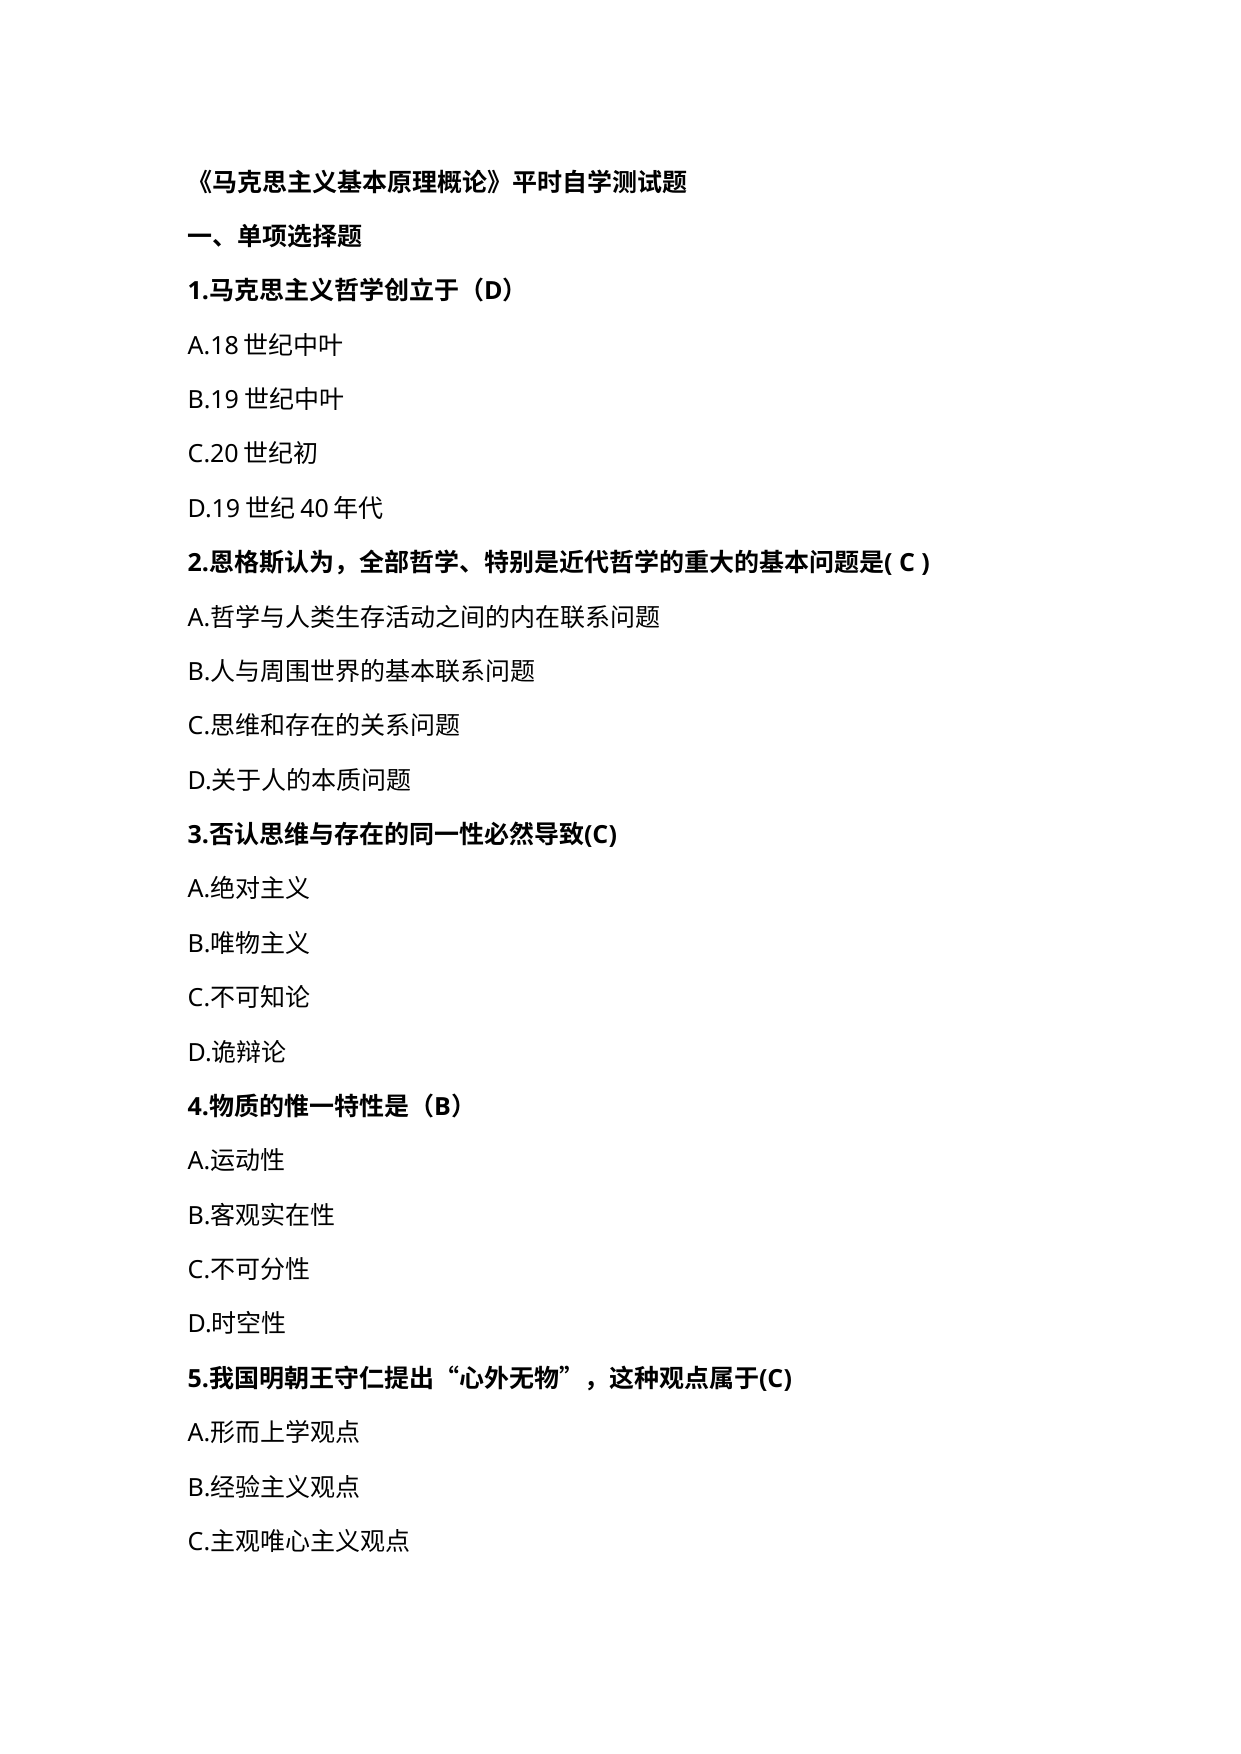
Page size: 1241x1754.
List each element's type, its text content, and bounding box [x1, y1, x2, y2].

text C.主观唯心主义观点 [187, 1521, 1053, 1558]
text D.关于人的本质问题 [187, 760, 1053, 796]
text D.诡辩论 [187, 1032, 1053, 1068]
text D.19世纪40年代 [187, 488, 1053, 524]
text A.哲学与人类生存活动之间的内在联系问题 [187, 597, 1053, 633]
text 4.物质的惟一特性是（B） [187, 1086, 1053, 1123]
text C.不可知论 [187, 978, 1053, 1014]
text 一、单项选择题 [187, 216, 1053, 253]
text C.20世纪初 [187, 434, 1053, 470]
text B.19世纪中叶 [187, 379, 1053, 416]
text B.经验主义观点 [187, 1467, 1053, 1503]
text 5.我国明朝王守仁提出“心外无物”，这种观点属于(C) [187, 1358, 1053, 1394]
text 1.马克思主义哲学创立于（D） [187, 271, 1053, 307]
text A.形而上学观点 [187, 1413, 1053, 1449]
text 3.否认思维与存在的同一性必然导致(C) [187, 814, 1053, 851]
text 2.恩格斯认为，全部哲学、特别是近代哲学的重大的基本问题是( C ) [187, 543, 1053, 579]
text D.时空性 [187, 1304, 1053, 1340]
text A.绝对主义 [187, 869, 1053, 905]
text B.客观实在性 [187, 1195, 1053, 1231]
text C.不可分性 [187, 1249, 1053, 1286]
text B.人与周围世界的基本联系问题 [187, 651, 1053, 688]
text A.18世纪中叶 [187, 325, 1053, 361]
text A.运动性 [187, 1141, 1053, 1177]
text 《马克思主义基本原理概论》平时自学测试题 [187, 162, 1053, 198]
text C.思维和存在的关系问题 [187, 706, 1053, 742]
text B.唯物主义 [187, 923, 1053, 959]
